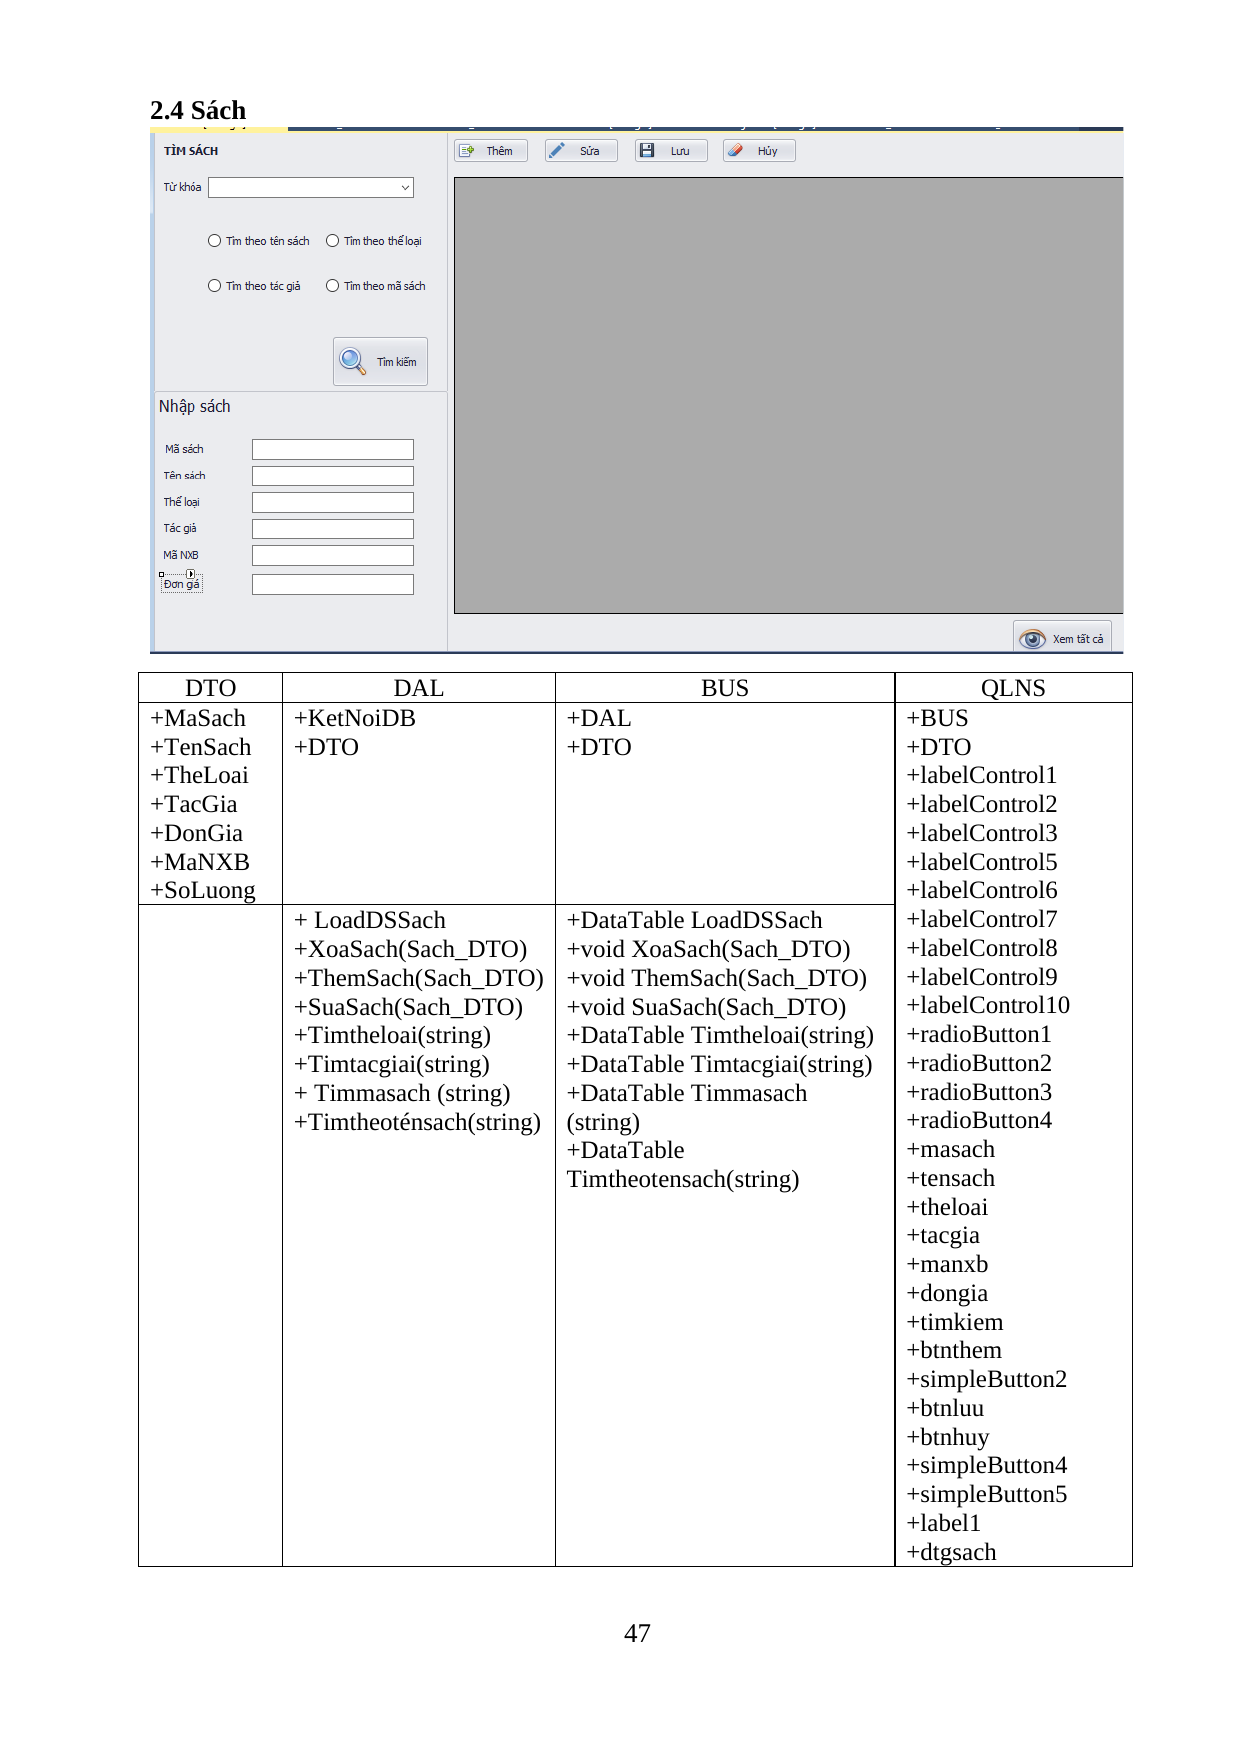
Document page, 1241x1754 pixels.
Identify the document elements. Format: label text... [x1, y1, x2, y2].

table_cell [139, 905, 282, 1566]
table_header DAL [283, 673, 555, 702]
table_cell +DAL +DTO [556, 703, 894, 904]
table_header BUS [556, 673, 894, 702]
picture [150, 127, 1124, 654]
table_cell +DataTable LoadDSSach +void XoaSach(Sach_DTO) +void ThemSach(Sach_DTO) +void SuaSach(Sach_DTO) +DataTable Timtheloai(string) +DataTable Timtacgiai(string) +DataTable Timmasach (string) +DataTable Timtheotensach(string) [556, 905, 894, 1566]
table_header DTO [139, 673, 282, 702]
table_cell + LoadDSSach +XoaSach(Sach_DTO) +ThemSach(Sach_DTO) +SuaSach(Sach_DTO) +Timtheloai(string) +Timtacgiai(string) + Timmasach (string) +Timtheoténsach(string) [283, 905, 555, 1566]
table_cell +BUS +DTO +labelControl1 +labelControl2 +labelControl3 +labelControl5 +labelControl6 +labelControl7 +labelControl8 +labelControl9 +labelControl10 +radioButton1 +radioButton2 +radioButton3 +radioButton4 +masach +tensach +theloai +tacgia +manxb +dongia +timkiem +btnthem +simpleButton2 +btnluu +btnhuy +simpleButton4 +simpleButton5 +label1 +dtgsach [896, 703, 1132, 1566]
subtitle 2.4 Sách [150, 94, 1125, 125]
table_cell +MaSach +TenSach +TheLoai +TacGia +DonGia +MaNXB +SoLuong [139, 703, 282, 904]
table_cell +KetNoiDB +DTO [283, 703, 555, 904]
table_header QLNS [896, 673, 1132, 702]
